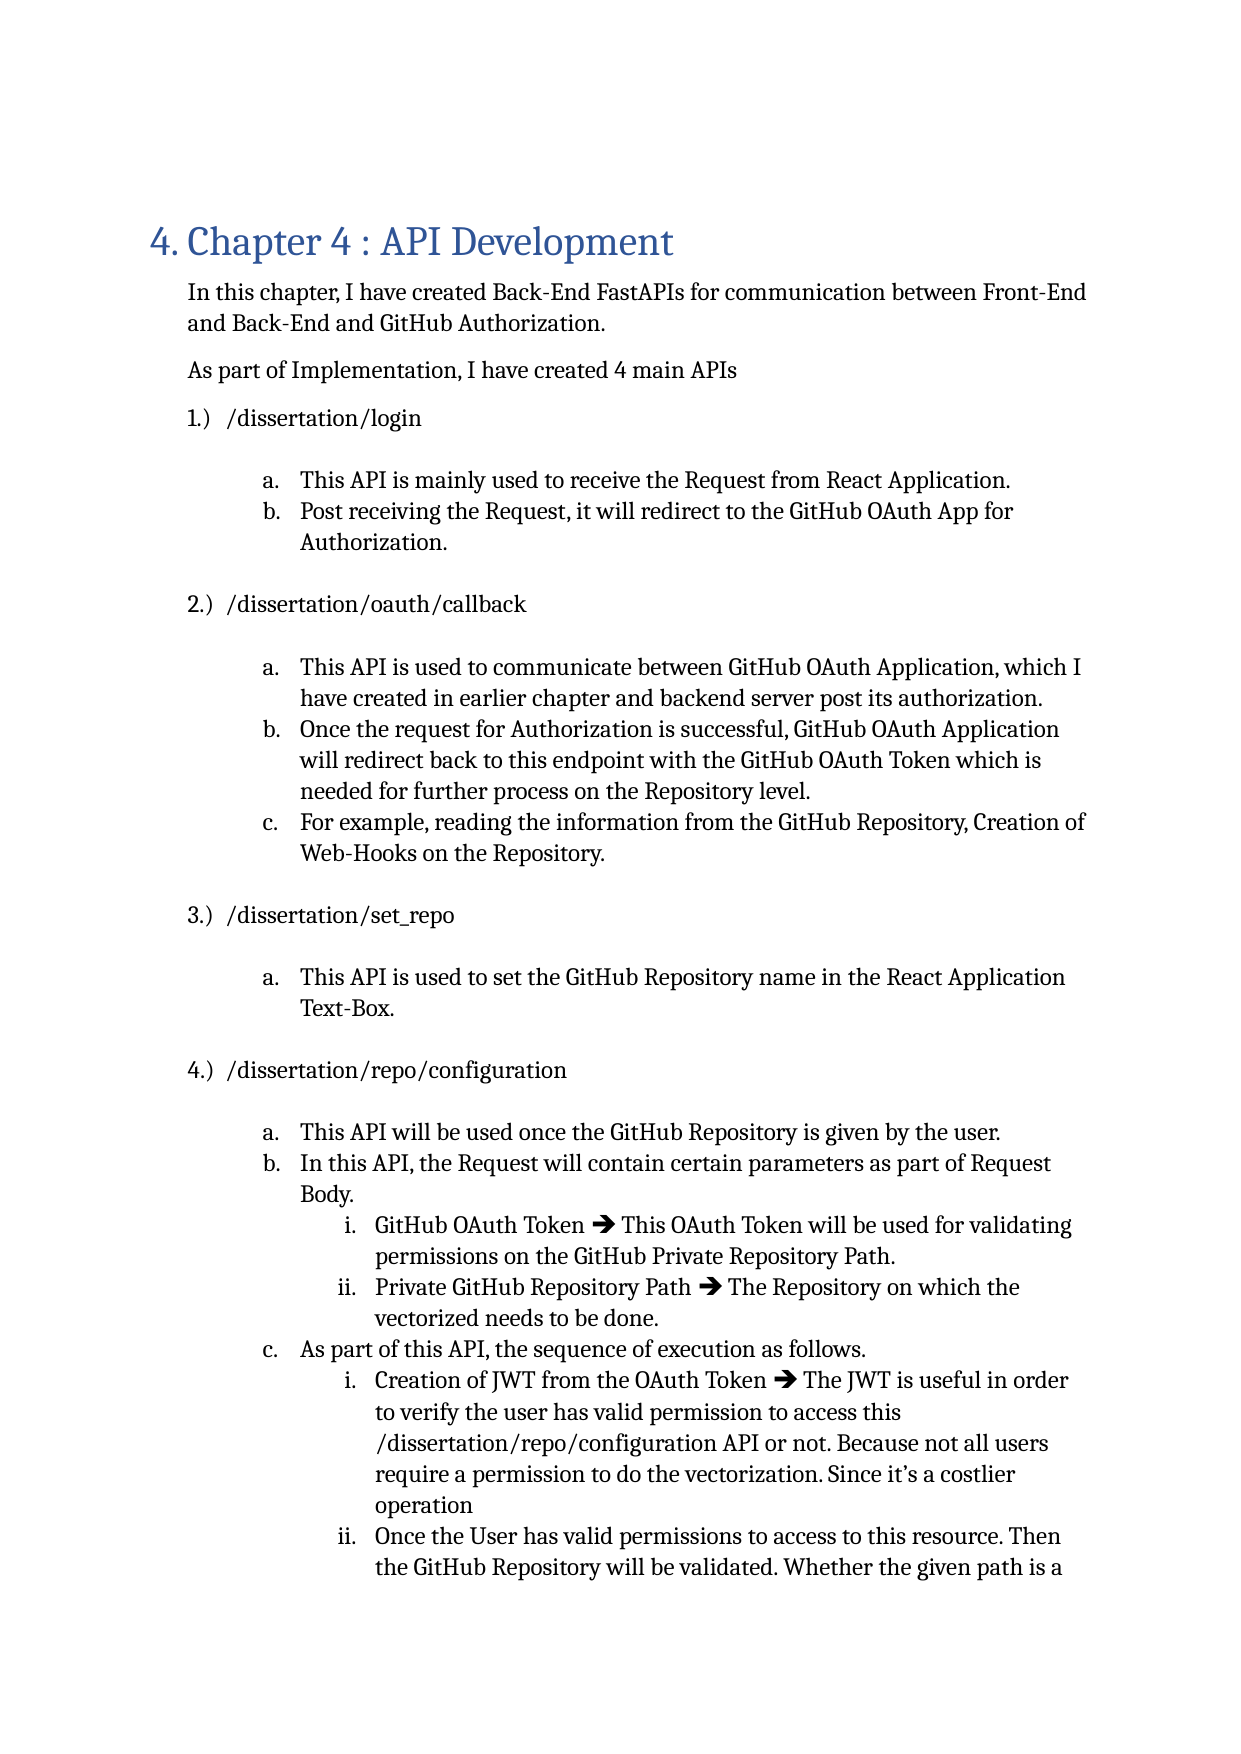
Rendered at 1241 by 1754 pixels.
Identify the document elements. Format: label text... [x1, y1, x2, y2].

list Post receiving the Request, it will redirect to the GitHub OAuth App for Authorization. [262, 497, 1090, 557]
list As part of this API, the sequence of execution as follows. [262, 1335, 1090, 1364]
list /dissertation/set_repo [187, 901, 1090, 929]
subtitle Chapter 4 : API Development [150, 218, 1090, 266]
list This API is used to communicate between GitHub OAuth Application, which I have created in earlier chapter and backend server post its authorization. [262, 652, 1090, 712]
list /dissertation/repo/configuration [187, 1056, 1090, 1085]
text In this chapter, I have created Back-End FastAPIs for communication between Front-End and Back-End and GitHub Authorization. [187, 278, 1090, 337]
list Once the request for Authorization is successful, GitHub OAuth Application will redirect back to this endpoint with the GitHub OAuth Token which is needed for further process on the Repository level. [262, 714, 1090, 805]
list Private GitHub Repository Path The Repository on which the vectorized needs to be done. [356, 1273, 1090, 1333]
list In this API, the Request will contain certain parameters as part of Request Body. [262, 1149, 1090, 1209]
list For example, reading the information from the GitHub Repository, Creation of Web-Hooks on the Repository. [262, 808, 1090, 867]
text As part of Implementation, I have created 4 main APIs [187, 356, 1090, 385]
list Creation of JWT from the OAuth Token The JWT is useful in order to verify the user has valid permission to access this /dissertation/repo/configuration API or not. Because not all users require a permission to do the vectorization. Since it’s a costlier operation [356, 1366, 1090, 1519]
list This API is mainly used to receive the Request from React Application. [262, 466, 1090, 495]
list /dissertation/oauth/callback [187, 590, 1090, 619]
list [356, 1522, 1090, 1581]
list This API will be used once the GitHub Repository is given by the user. [262, 1118, 1090, 1147]
list This API is used to set the GitHub Repository name in the React Application Text-Box. [262, 963, 1090, 1023]
list /dissertation/login [187, 404, 1090, 433]
list GitHub OAuth Token This OAuth Token will be used for validating permissions on the GitHub Private Repository Path. [356, 1211, 1090, 1271]
